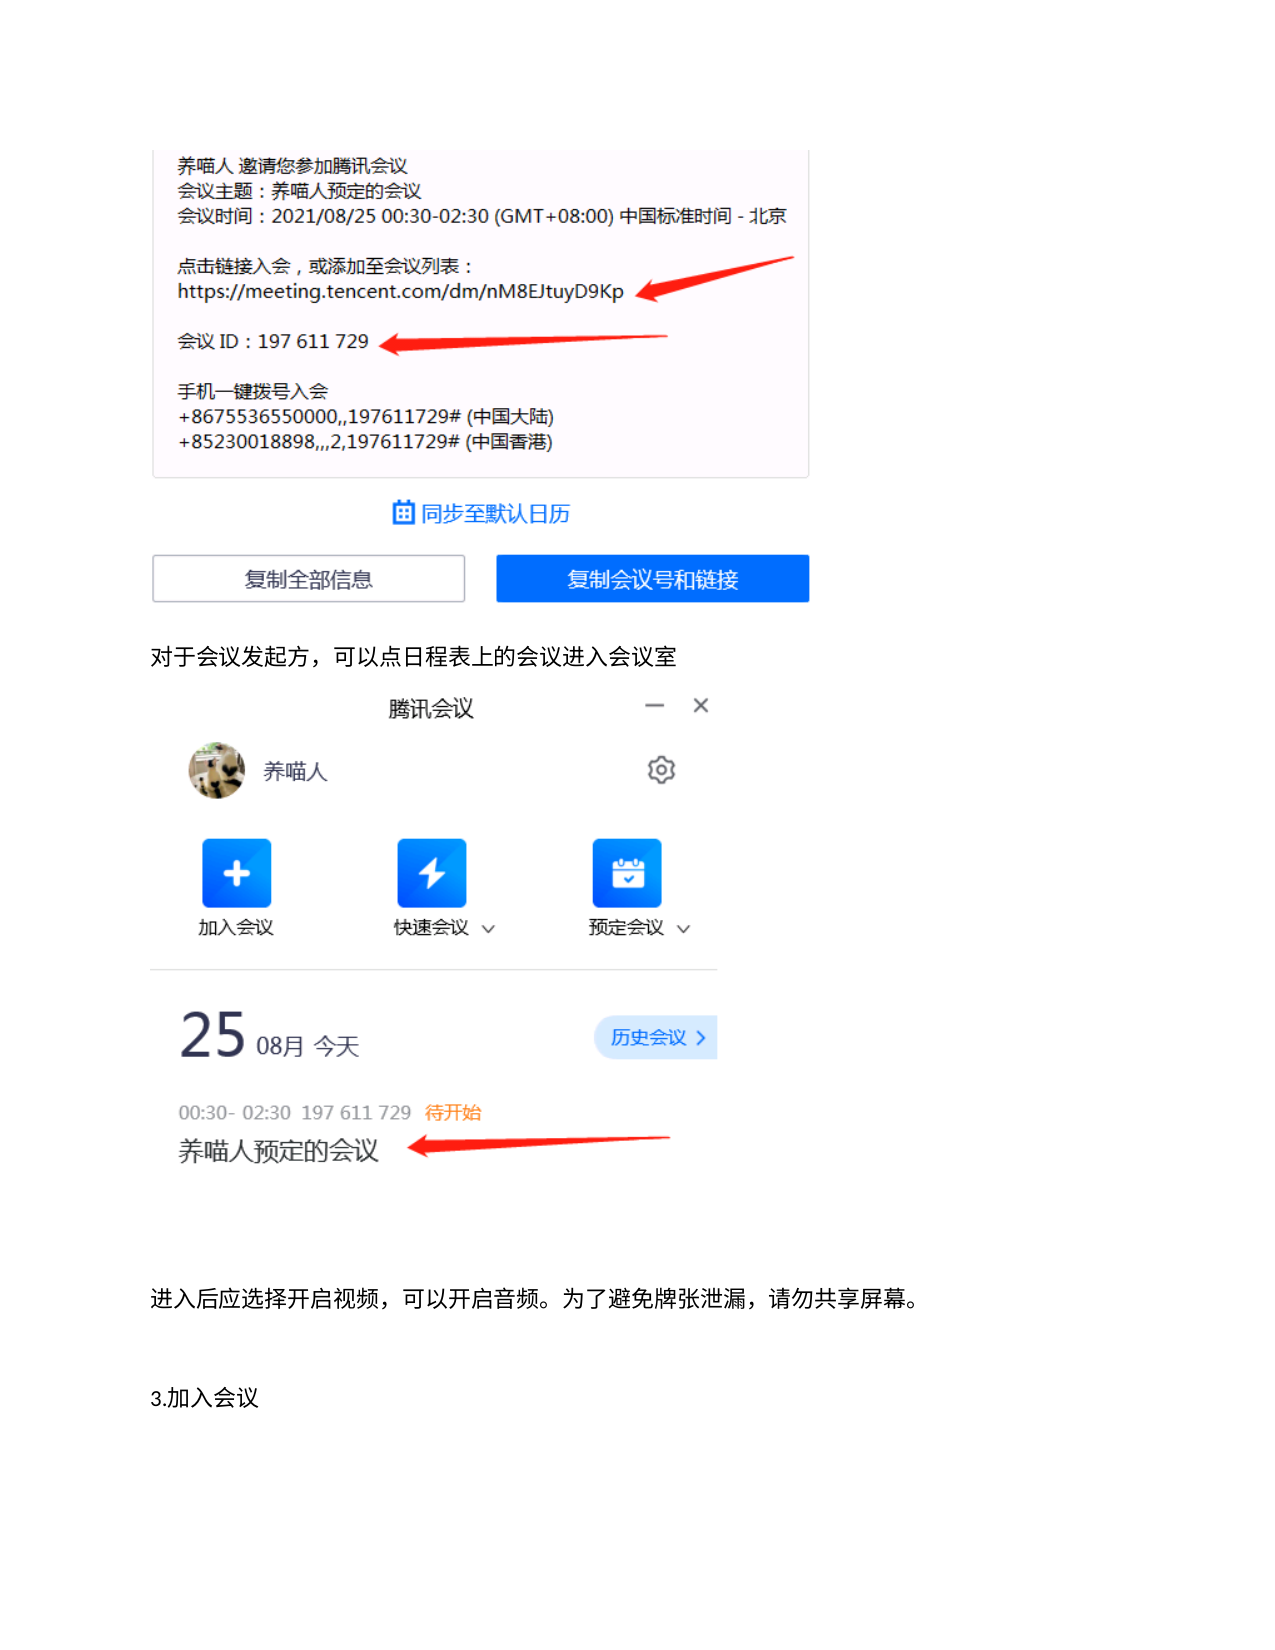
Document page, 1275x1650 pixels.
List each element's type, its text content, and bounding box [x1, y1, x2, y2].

picture [150, 150, 832, 620]
text 进入后应选择开启视频，可以开启音频。为了避免牌张泄漏，请勿共享屏幕。 [150, 1281, 1125, 1314]
text 对于会议发起方，可以点日程表上的会议进入会议室 [150, 639, 1125, 672]
text 3.加入会议 [150, 1380, 1125, 1413]
picture [150, 691, 718, 1216]
